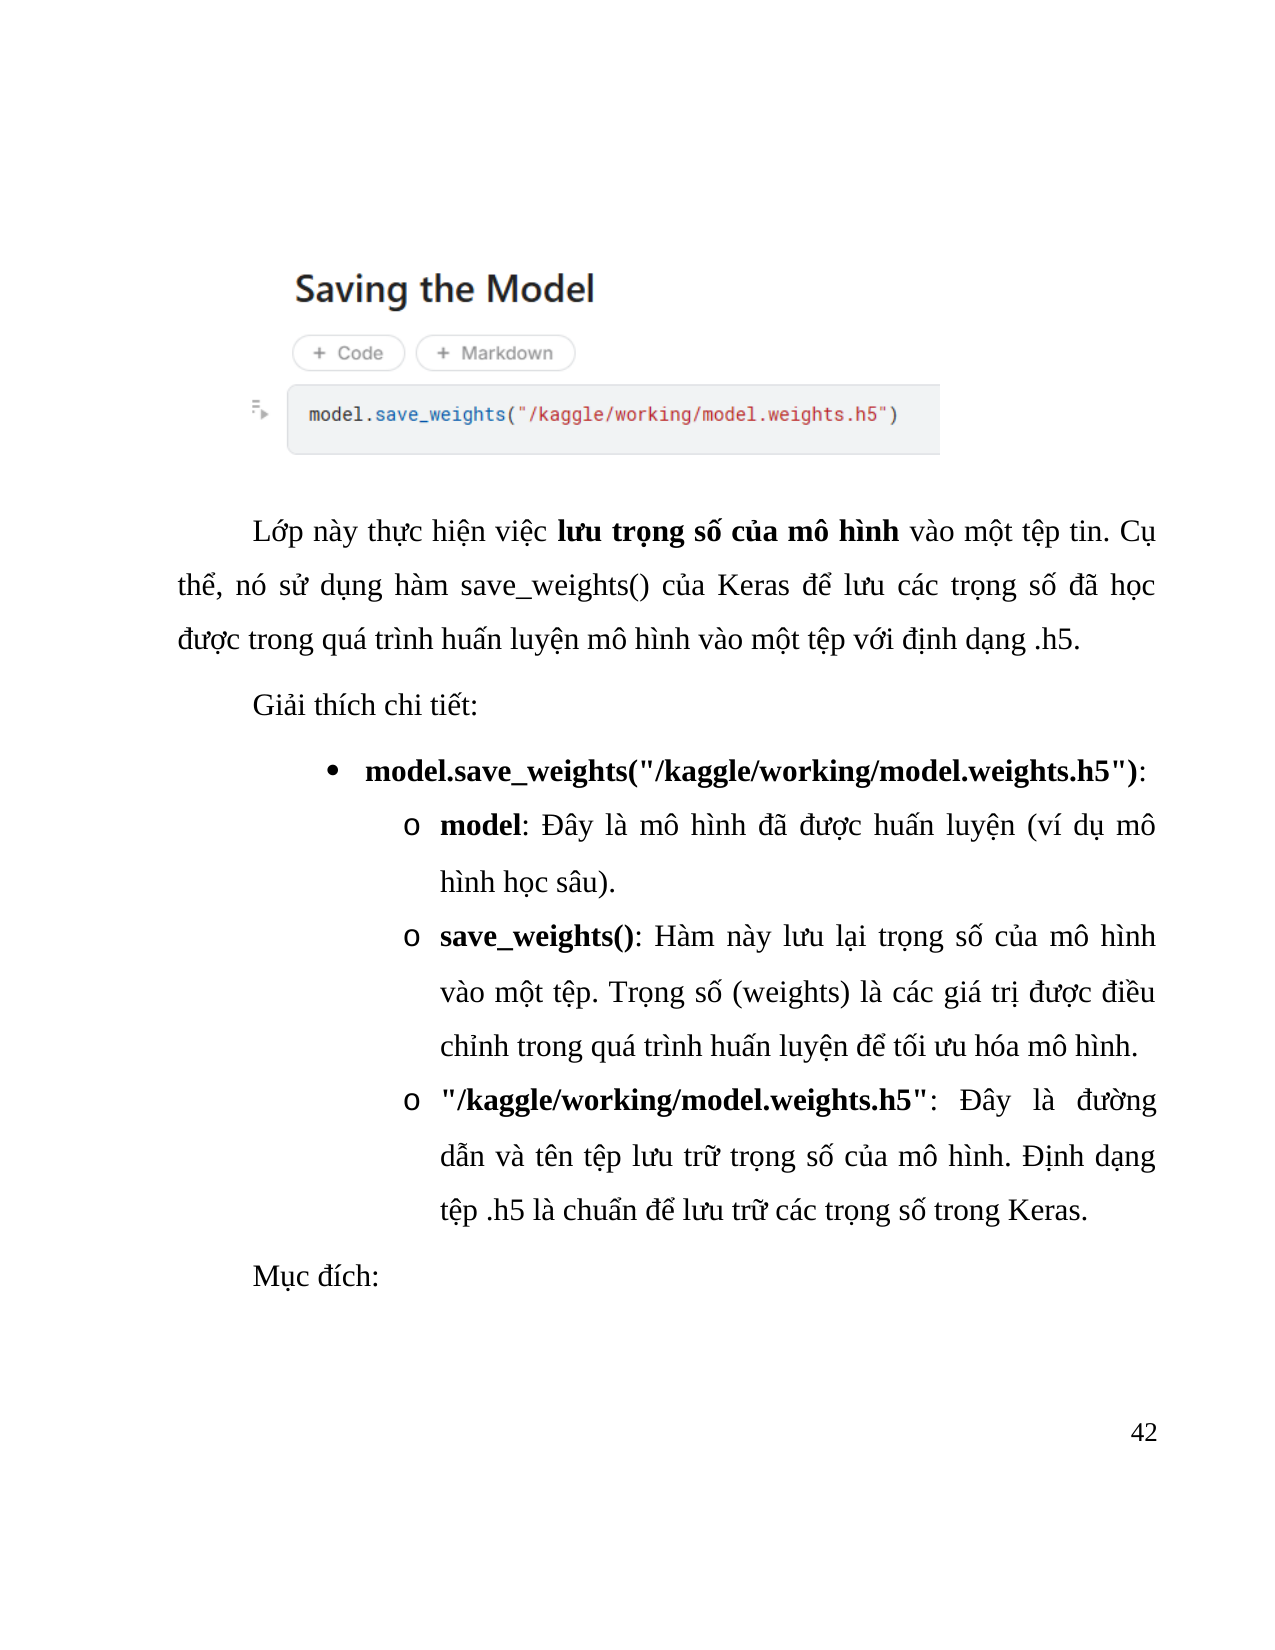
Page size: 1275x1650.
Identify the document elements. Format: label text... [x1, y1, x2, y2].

list "/kaggle/working/model.weights.h5": Đây là đường dẫn và tên tệp lưu trữ trọng số của mô hình. Định dạng tệp .h5 là chuẩn để lưu trữ các trọng số trong Keras. [402, 1081, 1157, 1227]
list model: Đây là mô hình đã được huấn luyện (ví dụ mô hình học sâu). [402, 807, 1157, 899]
picture [252, 246, 940, 485]
list save_weights(): Hàm này lưu lại trọng số của mô hình vào một tệp. Trọng số (weights) là các giá trị được điều chỉnh trong quá trình huấn luyện để tối ưu hóa mô hình. [402, 917, 1157, 1063]
text Mục đích: [177, 1258, 1157, 1294]
text Lớp này thực hiện việc lưu trọng số của mô hình vào một tệp tin. Cụ thể, nó sử dụng hàm save_weights() của Keras để lưu các trọng số đã học được trong quá trình huấn luyện mô hình vào một tệp với định dạng .h5. [177, 512, 1157, 656]
list model.save_weights("/kaggle/working/model.weights.h5"): [327, 753, 1157, 789]
text Giải thích chi tiết: [177, 686, 1157, 722]
